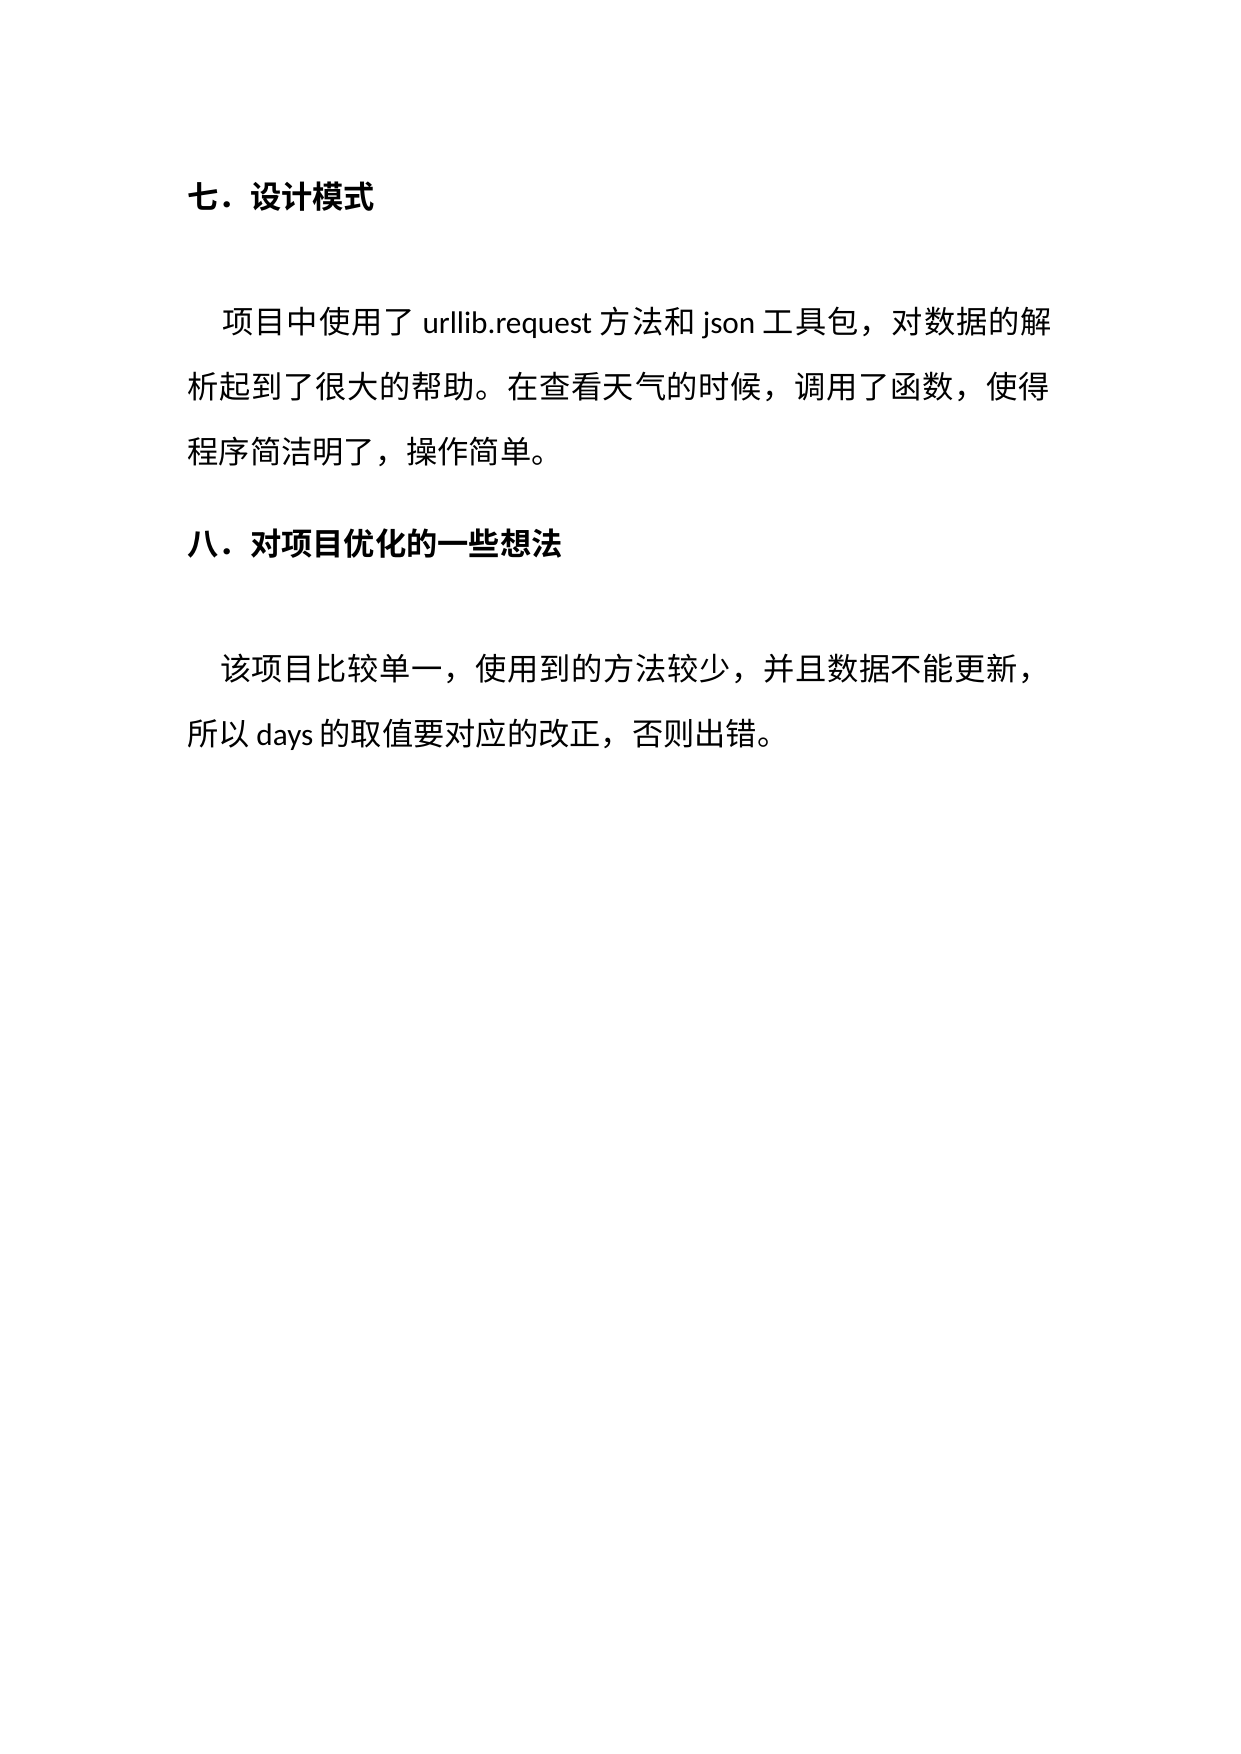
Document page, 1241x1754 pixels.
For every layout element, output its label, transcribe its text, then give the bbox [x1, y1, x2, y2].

subtitle 七．设计模式 [187, 162, 1053, 227]
subtitle 八．对项目优化的一些想法 [187, 509, 1053, 574]
text 项目中使用了urllib.request方法和json工具包，对数据的解析起到了很大的帮助。在查看天气的时候，调用了函数，使得程序简洁明了，操作简单。 [187, 287, 1053, 482]
text 该项目比较单一，使用到的方法较少，并且数据不能更新，所以days的取值要对应的改正，否则出错。 [187, 634, 1053, 764]
